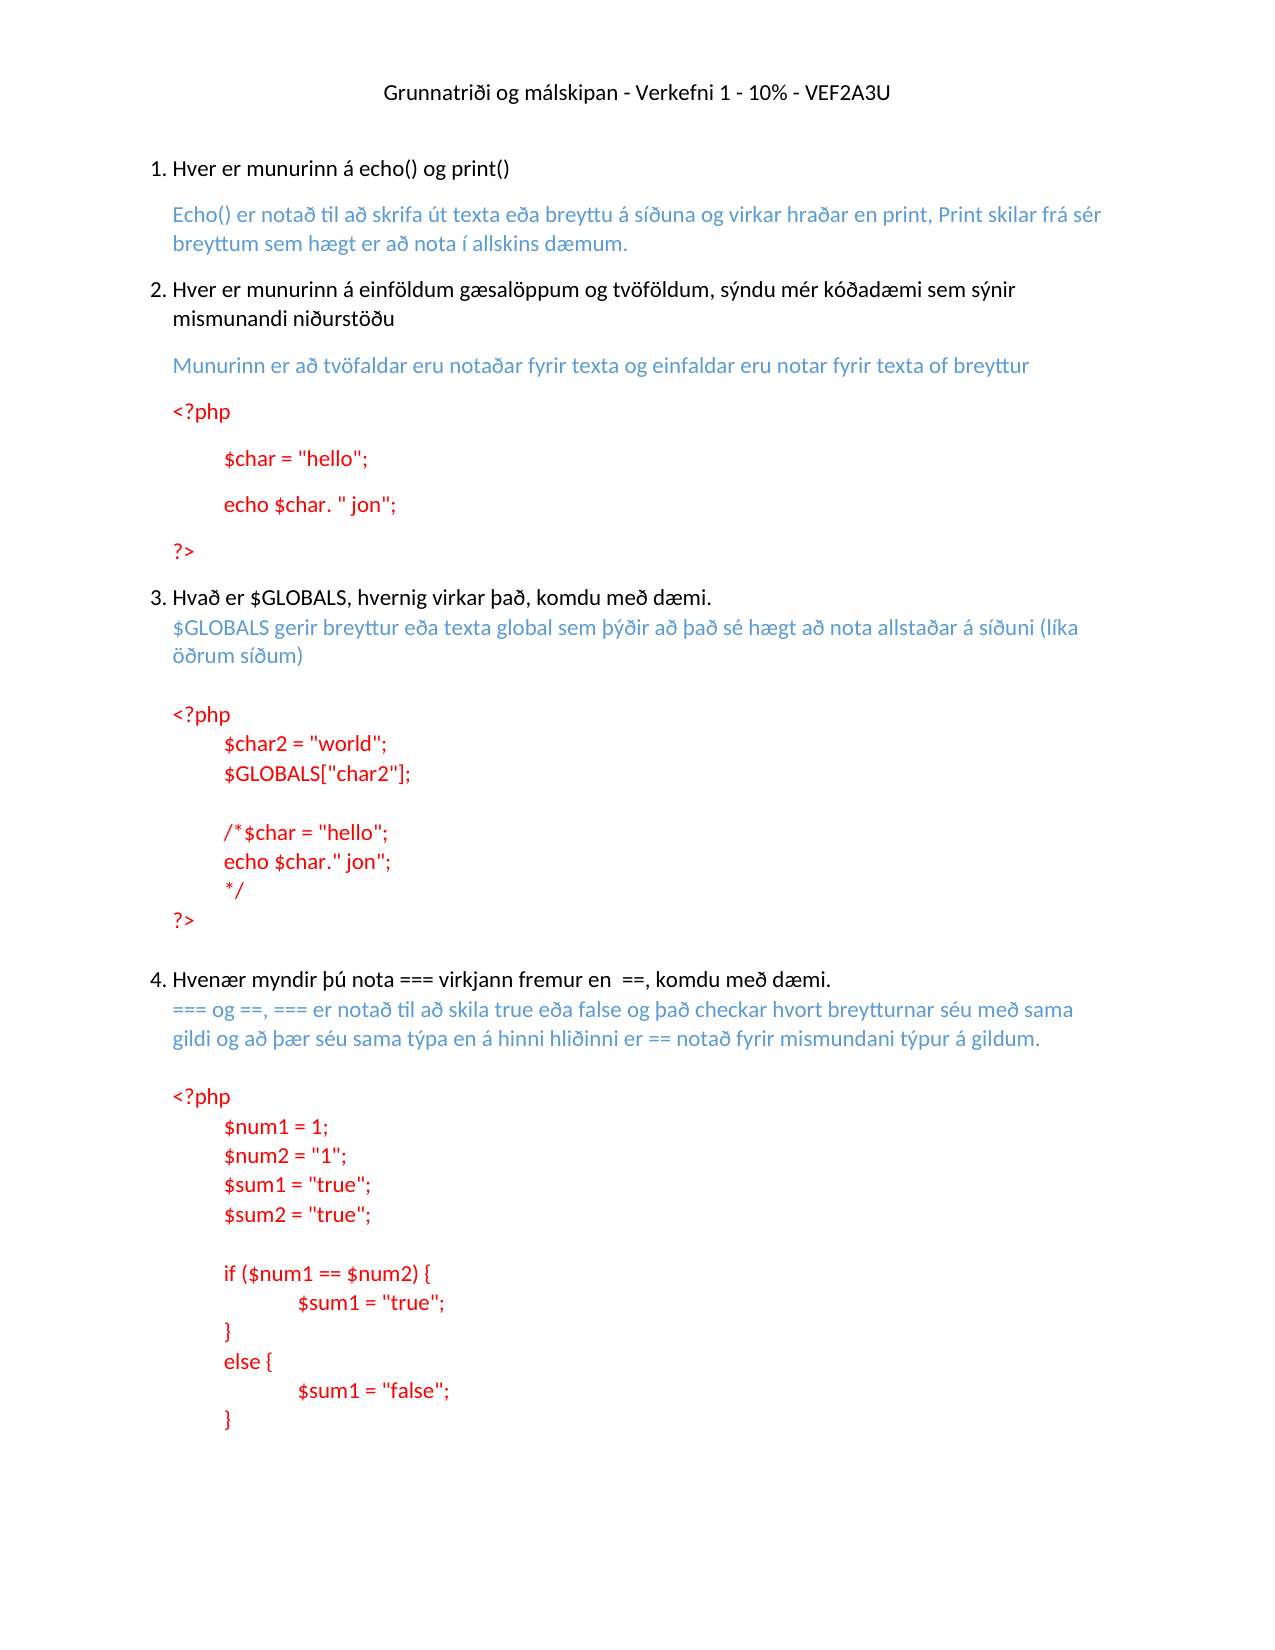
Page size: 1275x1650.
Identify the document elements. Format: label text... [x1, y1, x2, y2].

text Echo() er notað til að skrifa út texta eða breyttu á síðuna og virkar hraðar en print, Print skilar frá sér breyttum sem hægt er að nota í allskins dæmum. [172, 201, 1109, 257]
text $char2 = "world"; [172, 729, 1109, 758]
text <?php [172, 1082, 1109, 1110]
text $sum1 = "true"; [172, 1288, 1109, 1316]
text echo $char. " jon"; [172, 490, 1109, 518]
list Hvenær myndir þú nota === virkjann fremur en ==, komdu með dæmi. [150, 965, 1109, 993]
text Munurinn er að tvöfaldar eru notaðar fyrir texta og einfaldar eru notar fyrir texta of breyttur [172, 351, 1109, 379]
text ?> [172, 537, 1109, 565]
text } [172, 1317, 1109, 1345]
list Hver er munurinn á einföldum gæsalöppum og tvöföldum, sýndu mér kóðadæmi sem sýnir mismunandi niðurstöðu [150, 276, 1109, 332]
text $GLOBALS["char2"]; [172, 759, 1109, 787]
text $sum1 = "false"; [172, 1376, 1109, 1404]
text if ($num1 == $num2) { [172, 1259, 1109, 1287]
text <?php [172, 700, 1109, 728]
text $sum2 = "true"; [172, 1200, 1109, 1228]
text $GLOBALS gerir breyttur eða texta global sem þýðir að það sé hægt að nota allstaðar á síðuni (líka öðrum síðum) [172, 613, 1109, 669]
text else { [172, 1347, 1109, 1375]
text $sum1 = "true"; [172, 1171, 1109, 1198]
text $char = "hello"; [172, 444, 1109, 472]
text === og ==, === er notað til að skila true eða false og það checkar hvort breytturnar séu með sama gildi og að þær séu sama týpa en á hinni hliðinni er == notað fyrir mismundani týpur á gildum. [172, 995, 1109, 1052]
list Hver er munurinn á echo() og print() [150, 154, 1109, 182]
text echo $char." jon"; [172, 847, 1109, 875]
text <?php [172, 397, 1109, 425]
text $num1 = 1; [172, 1112, 1109, 1140]
text ?> [172, 906, 1109, 934]
list Hvað er $GLOBALS, hvernig virkar það, komdu með dæmi. [150, 583, 1109, 611]
text } [172, 1406, 1109, 1433]
text /*$char = "hello"; [172, 818, 1109, 846]
text */ [172, 876, 1109, 904]
text $num2 = "1"; [172, 1141, 1109, 1169]
